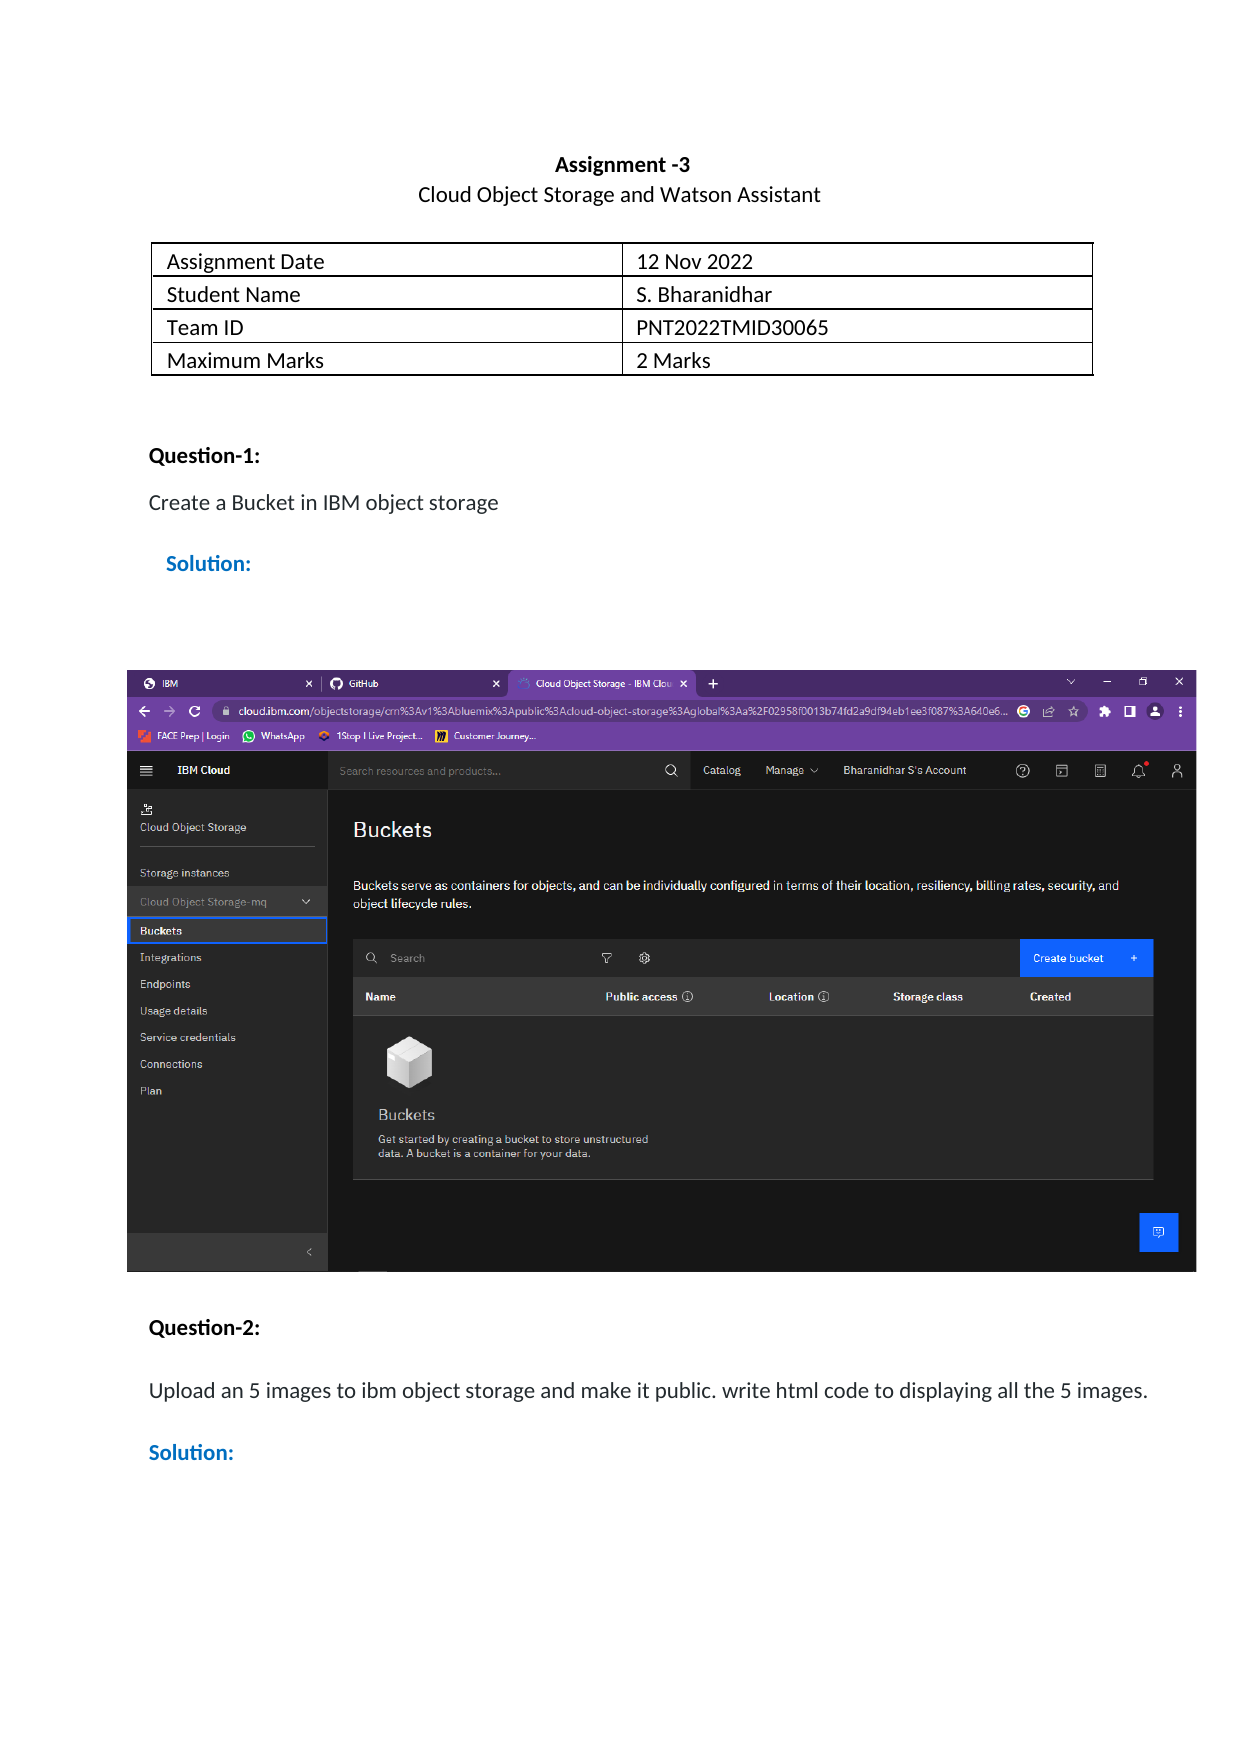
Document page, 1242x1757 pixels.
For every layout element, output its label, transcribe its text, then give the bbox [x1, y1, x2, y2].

table_header Assignment Date [152, 244, 622, 275]
text Cloud Object Storage and Watson Assistant [127, 180, 821, 208]
text Create a Bucket in IBM object storage [148, 488, 1152, 516]
text Solution: [166, 549, 1196, 577]
picture [127, 670, 1197, 1272]
table_cell S. Bharanidhar [623, 277, 1092, 308]
text Assignment -3 [555, 150, 1196, 178]
table_cell PNT2022TMID30065 [623, 310, 1092, 341]
table_cell Team ID [152, 309, 622, 341]
text Question-2: [148, 1313, 1196, 1341]
text Solution: [148, 1438, 1196, 1466]
table_cell 2 Marks [623, 343, 1092, 374]
table_cell Student Name [152, 276, 622, 308]
table_cell Maximum Marks [152, 343, 622, 374]
text Question-1: [148, 441, 1196, 469]
table_header 12 Nov 2022 [623, 244, 1092, 275]
text Upload an 5 images to ibm object storage and make it public. write html code to displaying all the 5 images. [148, 1376, 1152, 1404]
